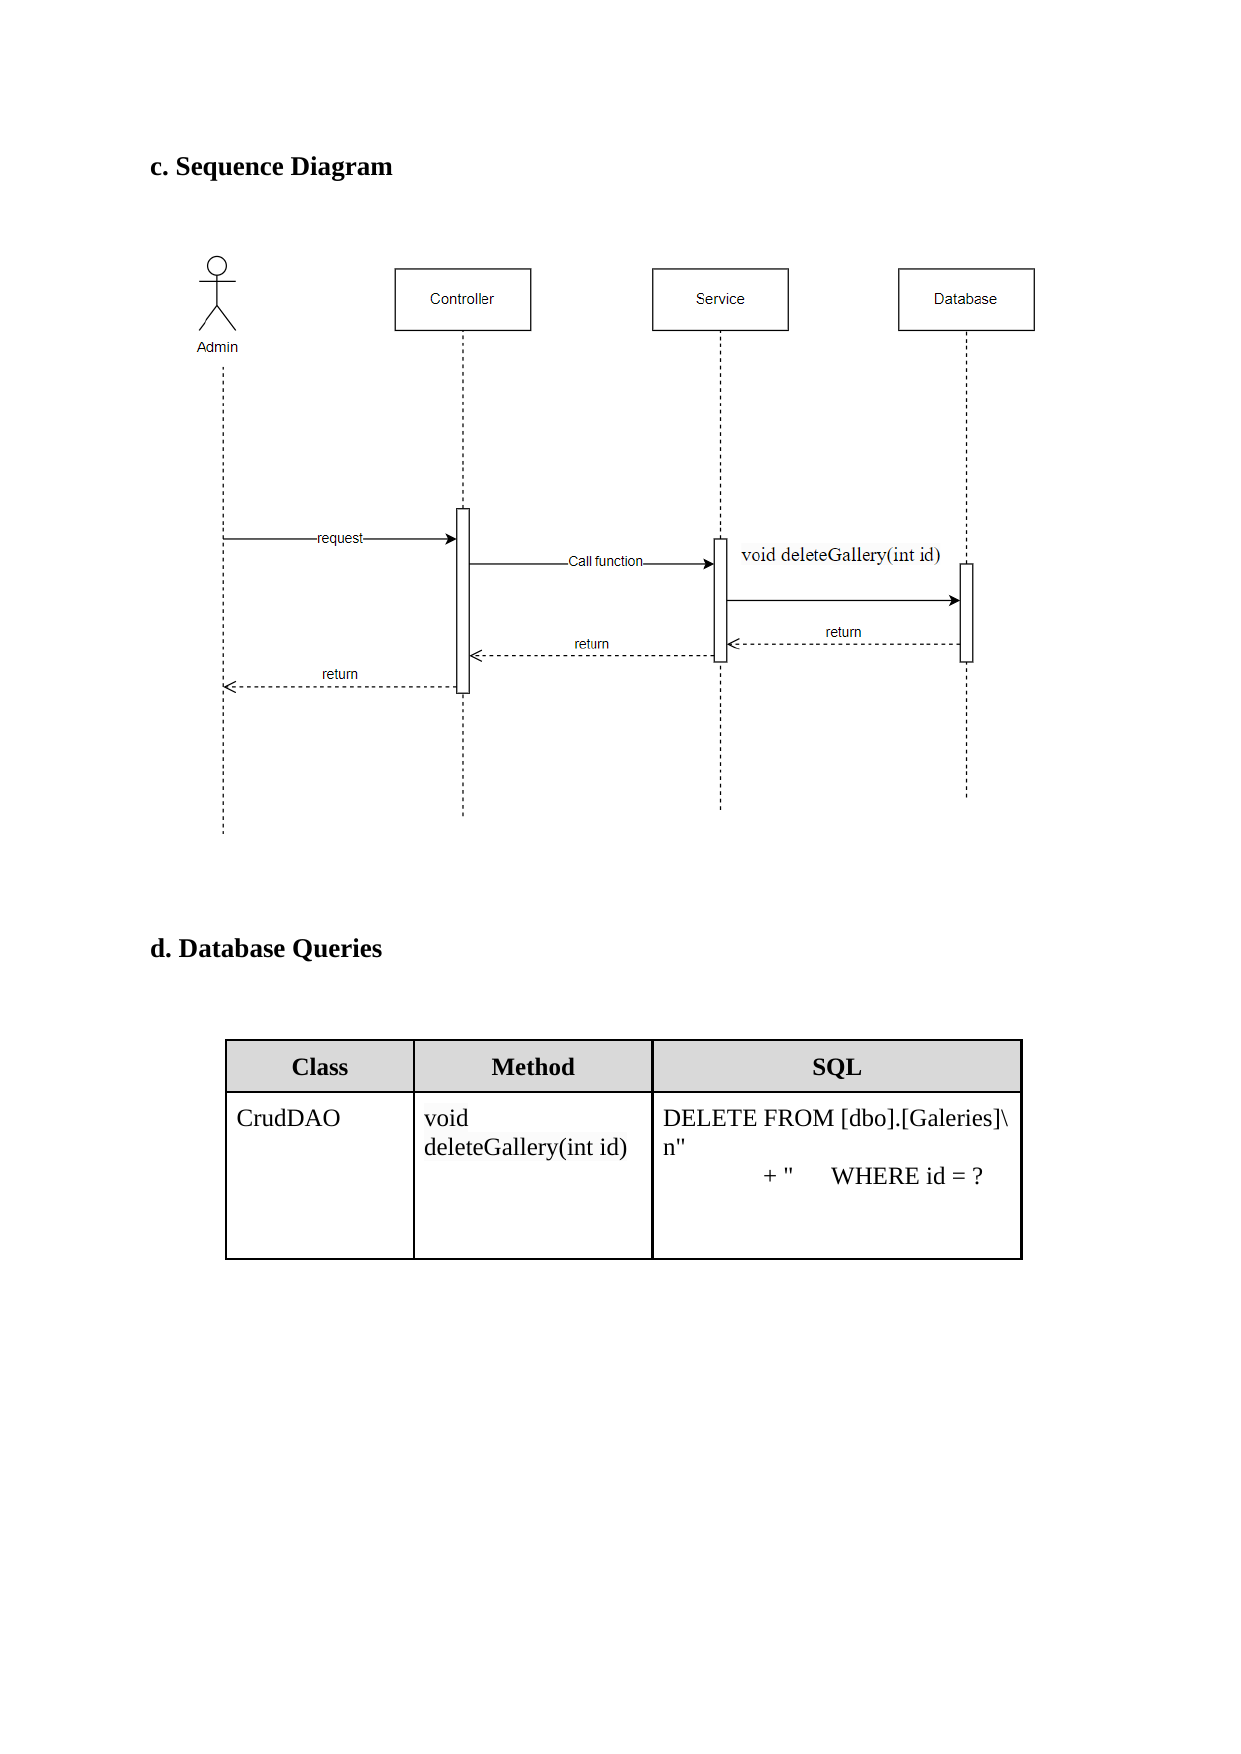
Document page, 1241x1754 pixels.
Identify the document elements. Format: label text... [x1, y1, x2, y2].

picture [150, 221, 1091, 893]
table_cell DELETE FROM [dbo].[Galeries]\n" + " WHERE id = ? [654, 1093, 1020, 1257]
table_cell CrudDAO [227, 1093, 413, 1257]
table_header Class [227, 1041, 413, 1091]
text c. Sequence Diagram [150, 150, 873, 181]
table_header SQL [654, 1041, 1020, 1091]
table_cell void deleteGallery(int id) [415, 1093, 651, 1257]
text d. Database Queries [150, 932, 873, 963]
table_header Method [415, 1041, 651, 1091]
